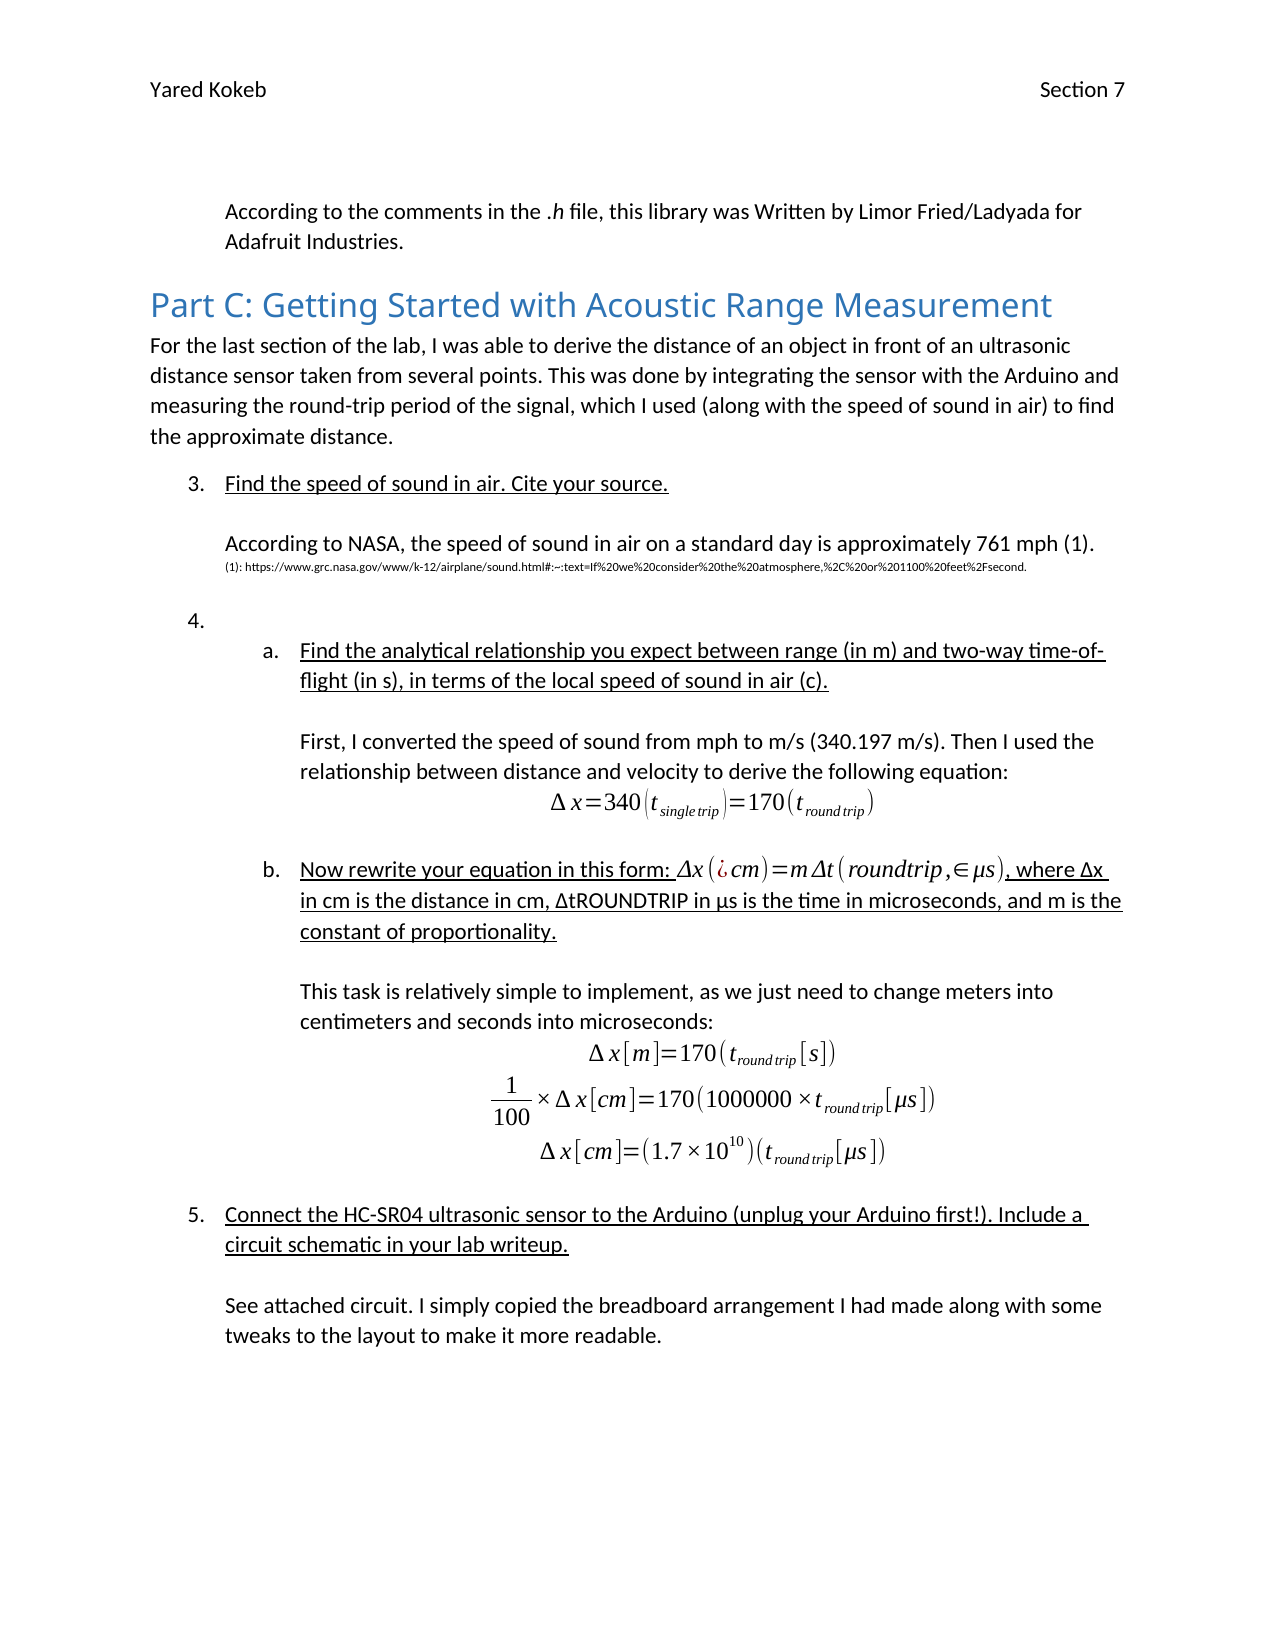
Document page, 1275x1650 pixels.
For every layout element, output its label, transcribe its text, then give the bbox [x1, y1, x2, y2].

list See attached circuit. I simply copied the breadboard arrangement I had made along with some tweaks to the layout to make it more readable. [225, 1291, 1125, 1349]
list Connect the HC-SR04 ultrasonic sensor to the Arduino (unplug your Arduino first!). Include a circuit schematic in your lab writeup. [187, 1200, 1125, 1258]
subtitle Part C: Getting Started with Acoustic Range Measurement [150, 282, 1125, 328]
list According to NASA, the speed of sound in air on a standard day is approximately 761 mph (1). [225, 529, 1125, 557]
list Find the analytical relationship you expect between range (in m) and two-way time-of-flight (in s), in terms of the local speed of sound in air (c). [262, 636, 1125, 694]
list Find the speed of sound in air. Cite your source. [187, 469, 1125, 497]
list This task is relatively simple to implement, as we just need to change meters into centimeters and seconds into microseconds: [300, 977, 1125, 1035]
text According to the comments in the .h file, this library was Written by Limor Fried/Ladyada for Adafruit Industries. [225, 197, 1125, 255]
text For the last section of the lab, I was able to derive the distance of an object in front of an ultrasonic distance sensor taken from several points. This was done by integrating the sensor with the Arduino and measuring the round-trip period of the signal, which I used (along with the speed of sound in air) to find the approximate distance. [150, 331, 1125, 450]
list First, I converted the speed of sound from mph to m/s (340.197 m/s). Then I used the relationship between distance and velocity to derive the following equation: [300, 727, 1125, 785]
list (1): https://www.grc.nasa.gov/www/k-12/airplane/sound.html#:~:text=If%20we%20consider%20the%20atmosphere,%2C%20or%201100%20feet%2Fsecond. [225, 559, 1125, 575]
list Now rewrite your equation in this form: , where Δx in cm is the distance in cm, ΔtROUNDTRIP in µs is the time in microseconds, and m is the constant of proportionality. [262, 854, 1125, 945]
